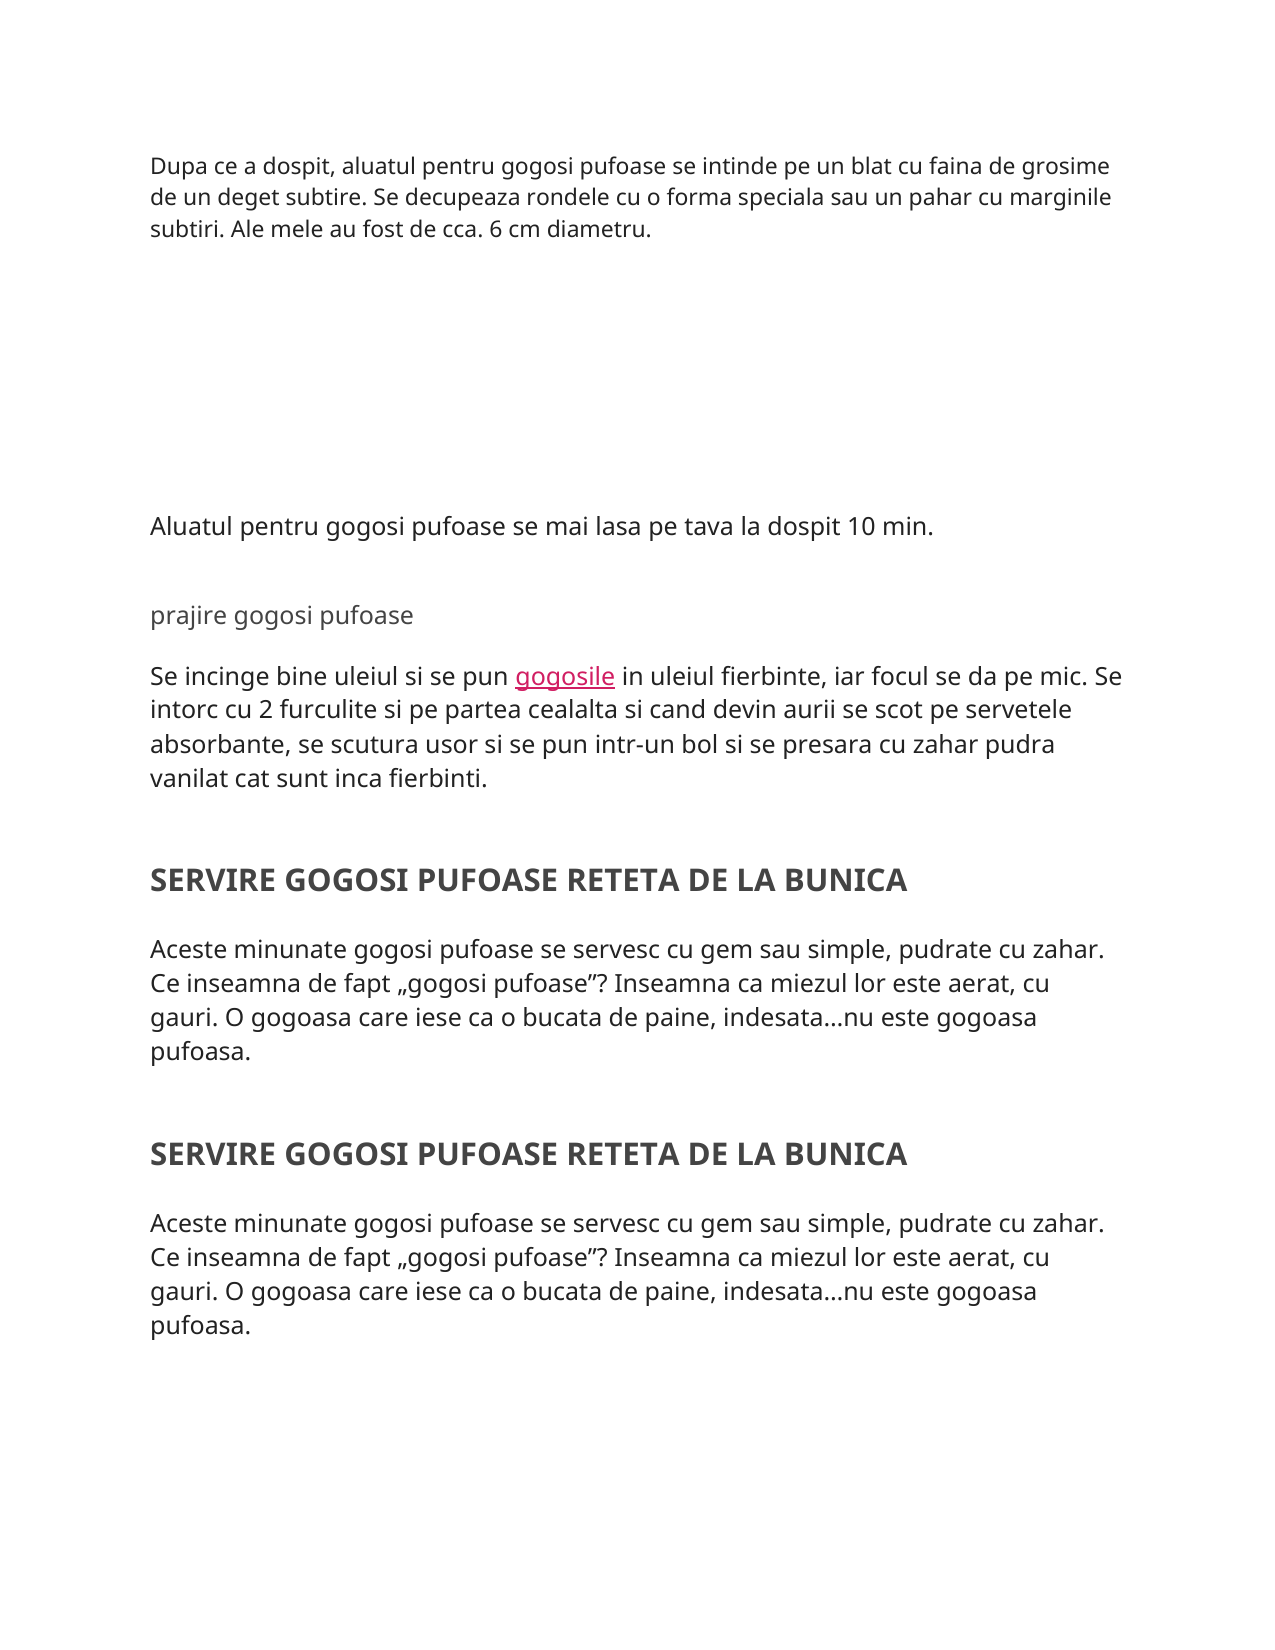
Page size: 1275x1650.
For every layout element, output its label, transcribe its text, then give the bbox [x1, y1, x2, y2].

text Se incinge bine uleiul si se pun gogosile in uleiul fierbinte, iar focul se da pe mic. Se intorc cu 2 furculite si pe partea cealalta si cand devin aurii se scot pe servetele absorbante, se scutura usor si se pun intr-un bol si se presara cu zahar pudra vanilat cat sunt inca fierbinti. [150, 658, 1125, 794]
text Dupa ce a dospit, aluatul pentru gogosi pufoase se intinde pe un blat cu faina de grosime de un deget subtire. Se decupeaza rondele cu o forma speciala sau un pahar cu marginile subtiri. Ale mele au fost de cca. 6 cm diametru. [150, 150, 1125, 244]
subtitle SERVIRE GOGOSI PUFOASE RETETA DE LA BUNICA [150, 1115, 1125, 1174]
text Aceste minunate gogosi pufoase se servesc cu gem sau simple, pudrate cu zahar. Ce inseamna de fapt „gogosi pufoase”? Inseamna ca miezul lor este aerat, cu gauri. O gogoasa care iese ca o bucata de paine, indesata…nu este gogoasa pufoasa. [150, 932, 1125, 1068]
text Aceste minunate gogosi pufoase se servesc cu gem sau simple, pudrate cu zahar. Ce inseamna de fapt „gogosi pufoase”? Inseamna ca miezul lor este aerat, cu gauri. O gogoasa care iese ca o bucata de paine, indesata…nu este gogoasa pufoasa. [150, 1206, 1125, 1342]
text Aluatul pentru gogosi pufoase se mai lasa pe tava la dospit 10 min. [150, 508, 1125, 542]
subtitle SERVIRE GOGOSI PUFOASE RETETA DE LA BUNICA [150, 841, 1125, 901]
subtitle prajire gogosi pufoase [150, 585, 1125, 632]
